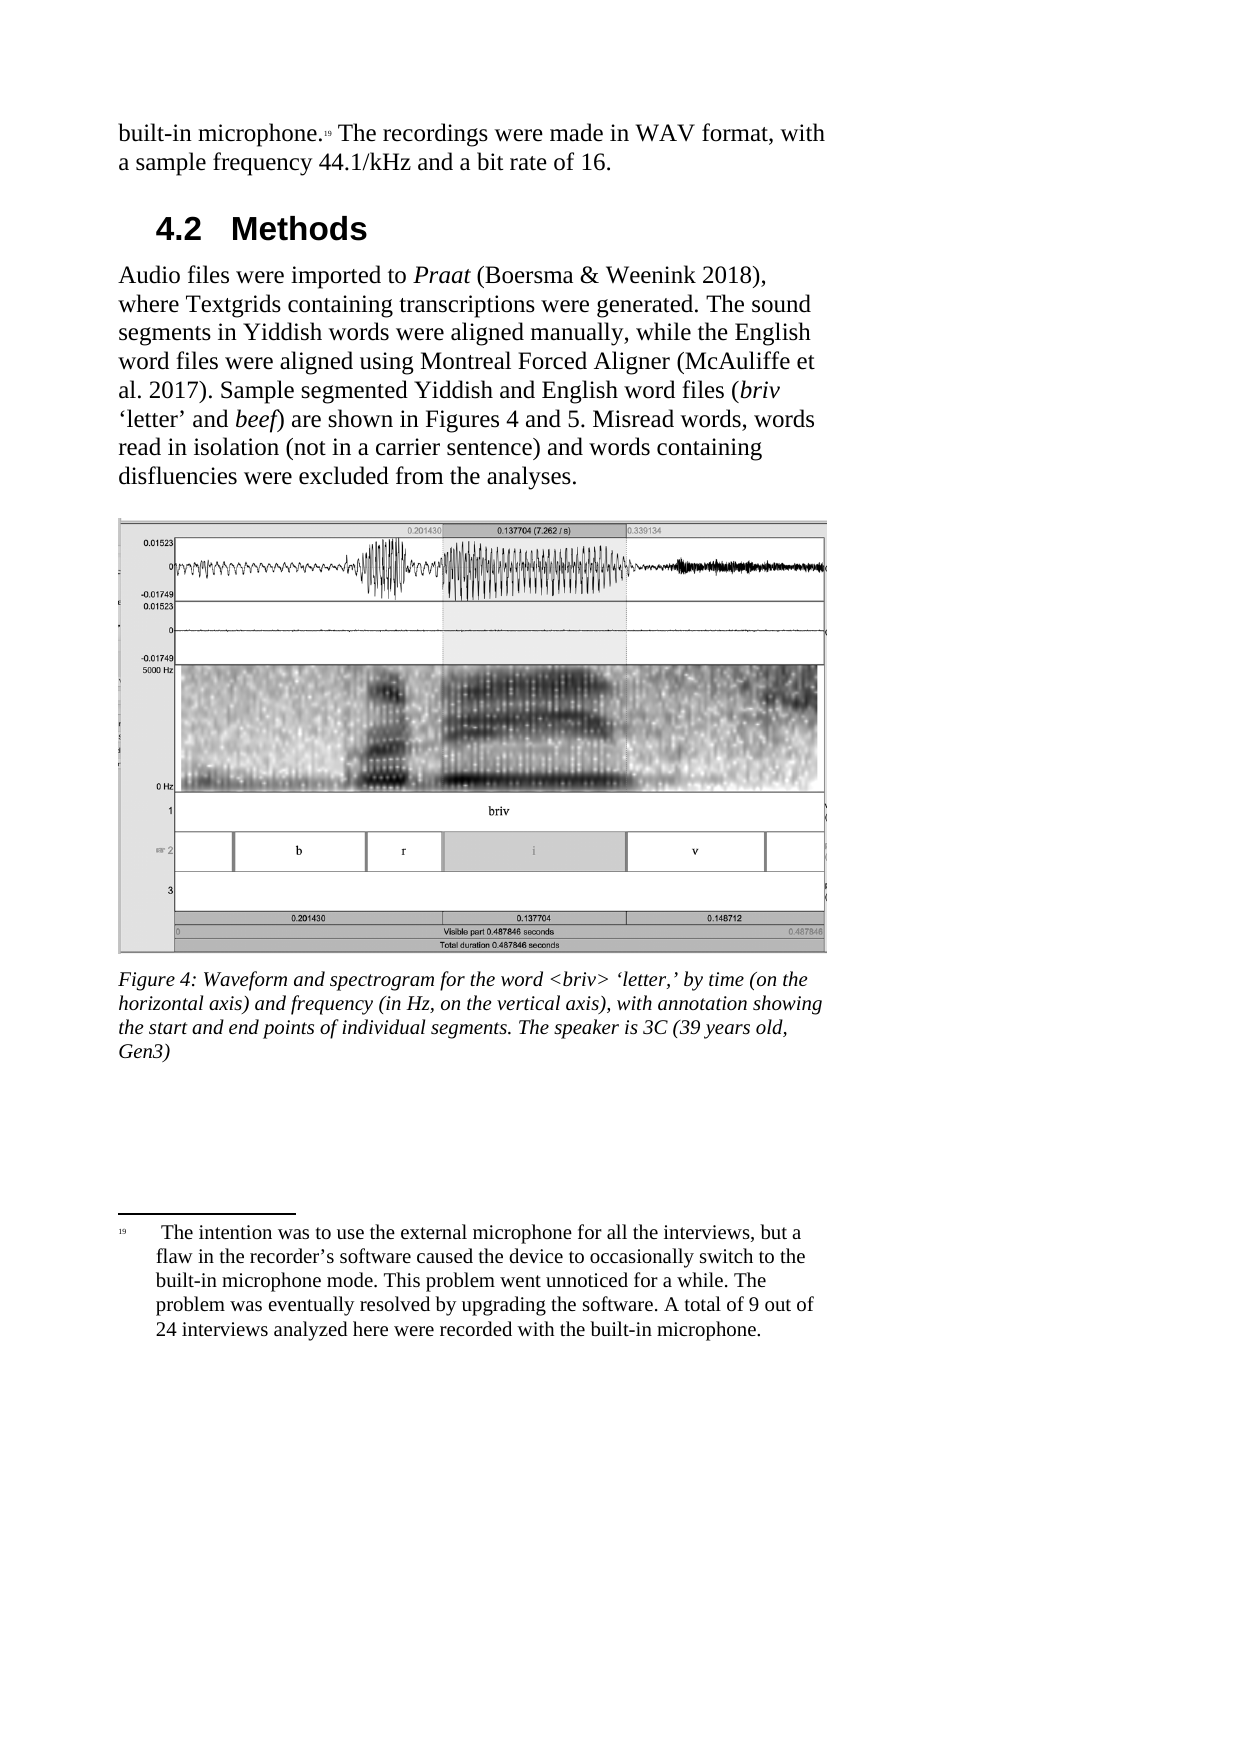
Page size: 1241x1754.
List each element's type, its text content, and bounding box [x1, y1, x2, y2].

text Figure 4: Waveform and spectrogram for the word <briv> ‘letter,’ by time (on the horizontal axis) and frequency (in Hz, on the vertical axis), with annotation showing the start and end points of individual segments. The speaker is 3C (39 years old, Gen3) [118, 967, 827, 1063]
list Methods [156, 209, 827, 247]
picture [118, 518, 827, 954]
text Audio files were imported to Praat (Boersma & Weenink 2018), where Textgrids containing transcriptions were generated. The sound segments in Yiddish words were aligned manually, while the English word files were aligned using Montreal Forced Aligner (McAuliffe et al. 2017). Sample segmented Yiddish and English word files (briv ‘letter’ and beef) are shown in Figures 4 and 5. Misread words, words read in isolation (not in a carrier sentence) and words containing disfluencies were excluded from the analyses. [118, 260, 827, 490]
text Data were recorded using a Zoom H4N digital audio recording device, with either a flat response, omnidirectional condenser lavalier microphone from Audio-Technica (AT899); or using the recorder’s built-in microphone. The recordings were made in WAV format, with a sample frequency 44.1/kHz and a bit rate of 16. [118, 118, 827, 176]
